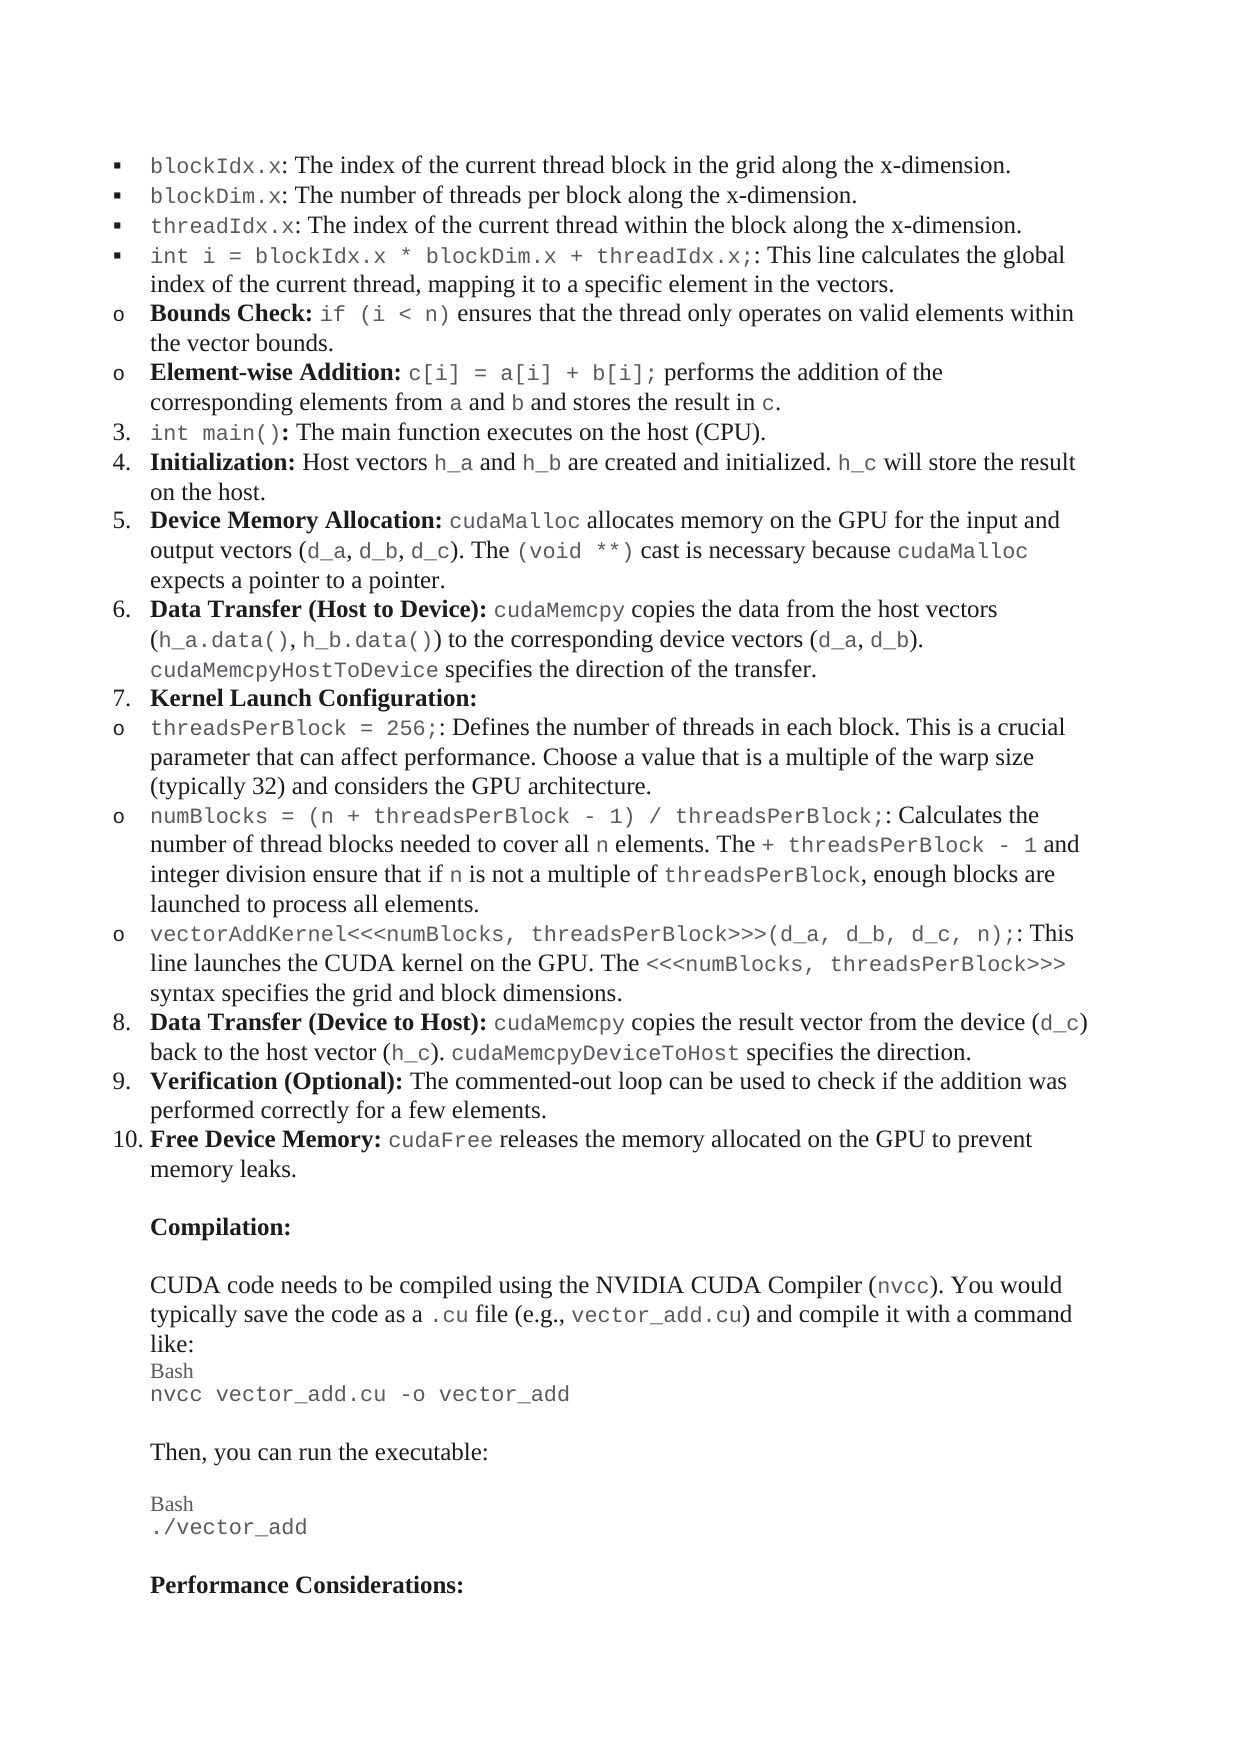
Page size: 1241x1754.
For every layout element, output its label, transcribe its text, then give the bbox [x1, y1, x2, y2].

text Compilation: [150, 1212, 1090, 1241]
list Verification (Optional): The commented-out loop can be used to check if the addition was performed correctly for a few elements. [112, 1066, 1090, 1124]
list Bounds Check: if (i < n) ensures that the thread only operates on valid elements within the vector bounds. [112, 298, 1090, 357]
list Data Transfer (Device to Host): cudaMemcpy copies the result vector from the device (d_c) back to the host vector (h_c). cudaMemcpyDeviceToHost specifies the direction. [112, 1007, 1090, 1066]
list vectorAddKernel<<<numBlocks, threadsPerBlock>>>(d_a, d_b, d_c, n);: This line launches the CUDA kernel on the GPU. The <<<numBlocks, threadsPerBlock>>> syntax specifies the grid and block dimensions. [112, 918, 1090, 1007]
list Kernel Launch Configuration: [112, 683, 1090, 712]
list numBlocks = (n + threadsPerBlock - 1) / threadsPerBlock;: Calculates the number of thread blocks needed to cover all n elements. The + threadsPerBlock - 1 and integer division ensure that if n is not a multiple of threadsPerBlock, enough blocks are launched to process all elements. [112, 800, 1090, 918]
list threadsPerBlock = 256;: Defines the number of threads in each block. This is a crucial parameter that can affect performance. Choose a value that is a multiple of the warp size (typically 32) and considers the GPU architecture. [112, 712, 1090, 800]
list Data Transfer (Host to Device): cudaMemcpy copies the data from the host vectors (h_a.data(), h_b.data()) to the corresponding device vectors (d_a, d_b). cudaMemcpyHostToDevice specifies the direction of the transfer. [112, 594, 1090, 683]
list Initialization: Host vectors h_a and h_b are created and initialized. h_c will store the result on the host. [112, 447, 1090, 505]
list threadIdx.x: The index of the current thread within the block along the x-dimension. [112, 210, 1090, 240]
list blockDim.x: The number of threads per block along the x-dimension. [112, 180, 1090, 210]
list int i = blockIdx.x * blockDim.x + threadIdx.x;: This line calculates the global index of the current thread, mapping it to a specific element in the vectors. [112, 240, 1090, 298]
text nvcc vector_add.cu -o vector_add [150, 1383, 1090, 1408]
text CUDA code needs to be compiled using the NVIDIA CUDA Compiler (nvcc). You would typically save the code as a .cu file (e.g., vector_add.cu) and compile it with a command like: [150, 1270, 1090, 1358]
text Performance Considerations: [150, 1570, 1090, 1599]
list Element-wise Addition: c[i] = a[i] + b[i]; performs the addition of the corresponding elements from a and b and stores the result in c. [112, 357, 1090, 417]
list Free Device Memory: cudaFree releases the memory allocated on the GPU to prevent memory leaks. [112, 1124, 1090, 1183]
text Then, you can run the executable: [150, 1437, 1090, 1466]
list Device Memory Allocation: cudaMalloc allocates memory on the GPU for the input and output vectors (d_a, d_b, d_c). The (void **) cast is necessary because cudaMalloc expects a pointer to a pointer. [112, 505, 1090, 594]
text Bash [150, 1491, 1090, 1516]
text ./vector_add [150, 1516, 1090, 1541]
text Bash [150, 1358, 1090, 1383]
list blockIdx.x: The index of the current thread block in the grid along the x-dimension. [112, 150, 1090, 180]
list int main(): The main function executes on the host (CPU). [112, 417, 1090, 447]
